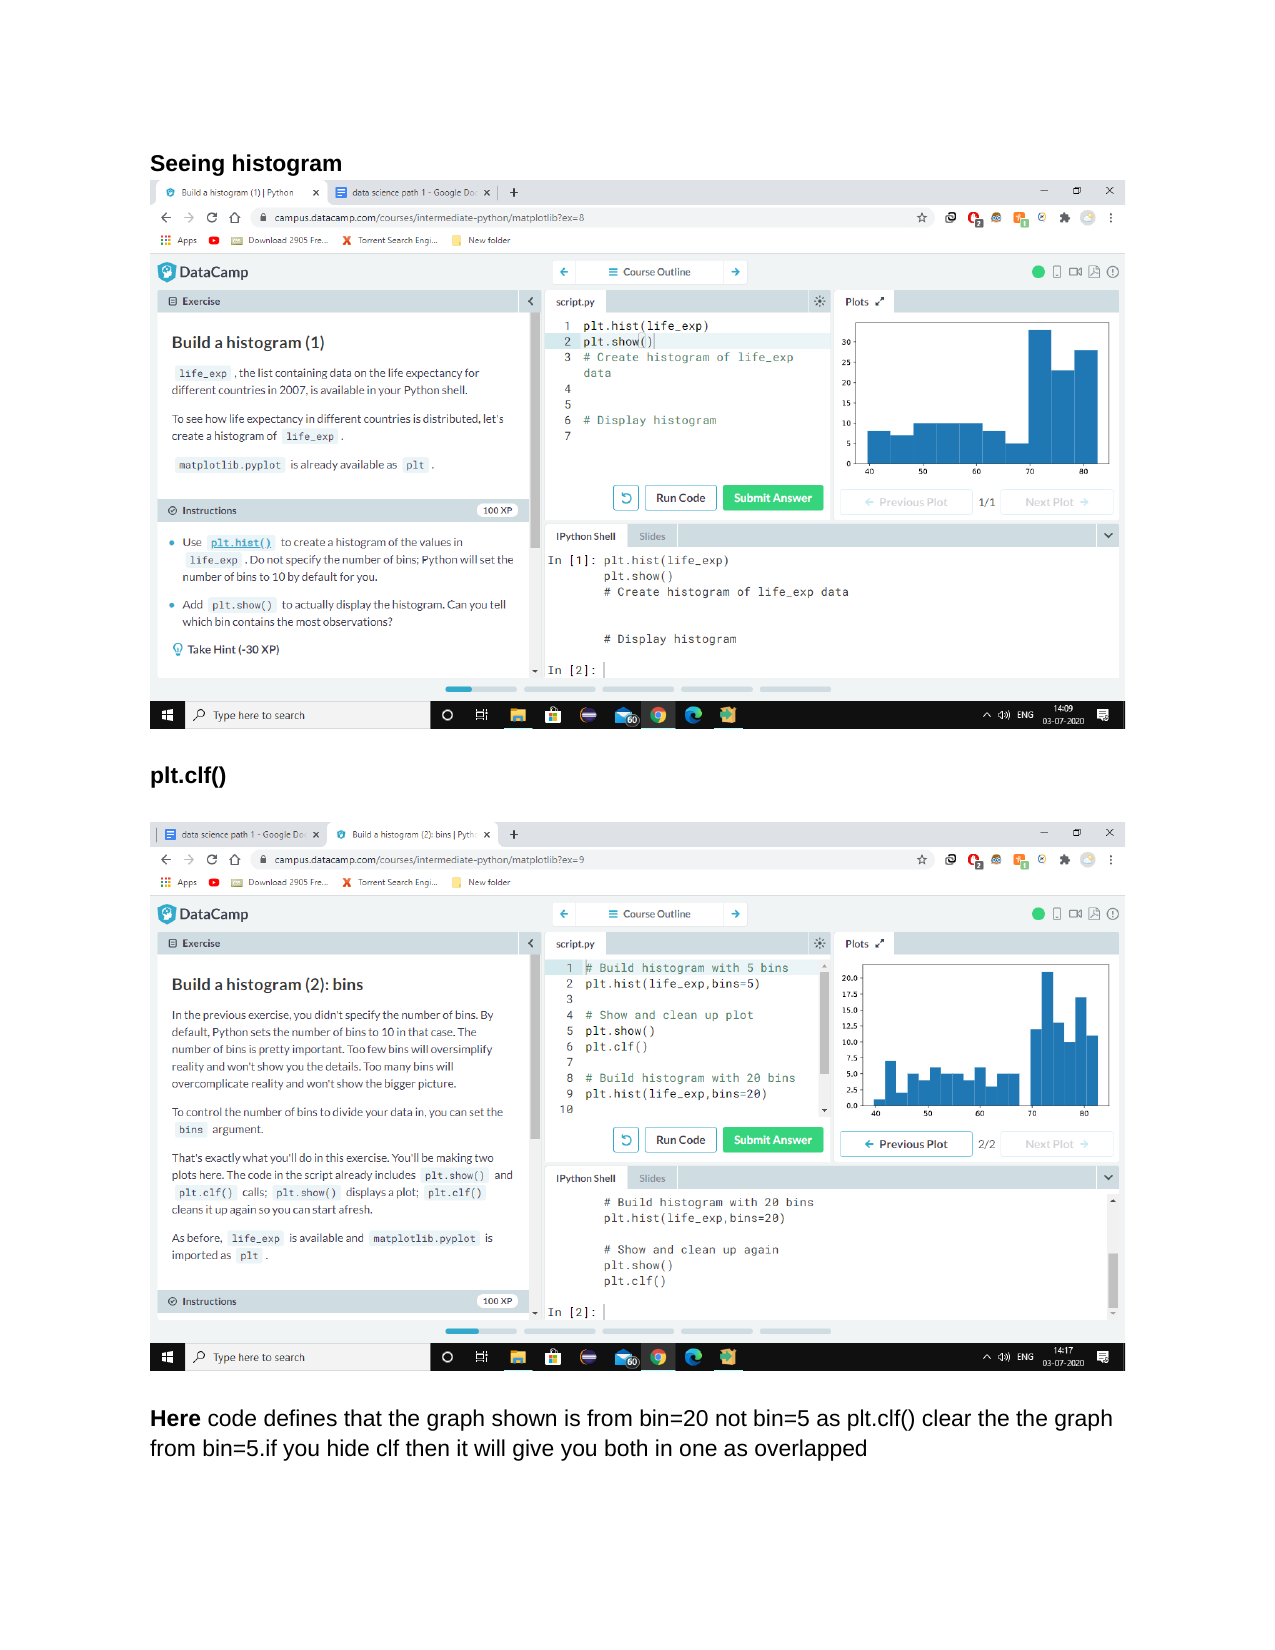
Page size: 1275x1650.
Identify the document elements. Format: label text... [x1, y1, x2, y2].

text Seeing histogram [150, 150, 1125, 176]
picture [150, 180, 1125, 729]
text plt.clf() [150, 762, 1125, 788]
text Here code defines that the graph shown is from bin=20 not bin=5 as plt.clf() clear the the graph from bin=5.if you hide clf then it will give you both in one as overlapped [150, 1404, 1125, 1461]
picture [150, 822, 1125, 1371]
